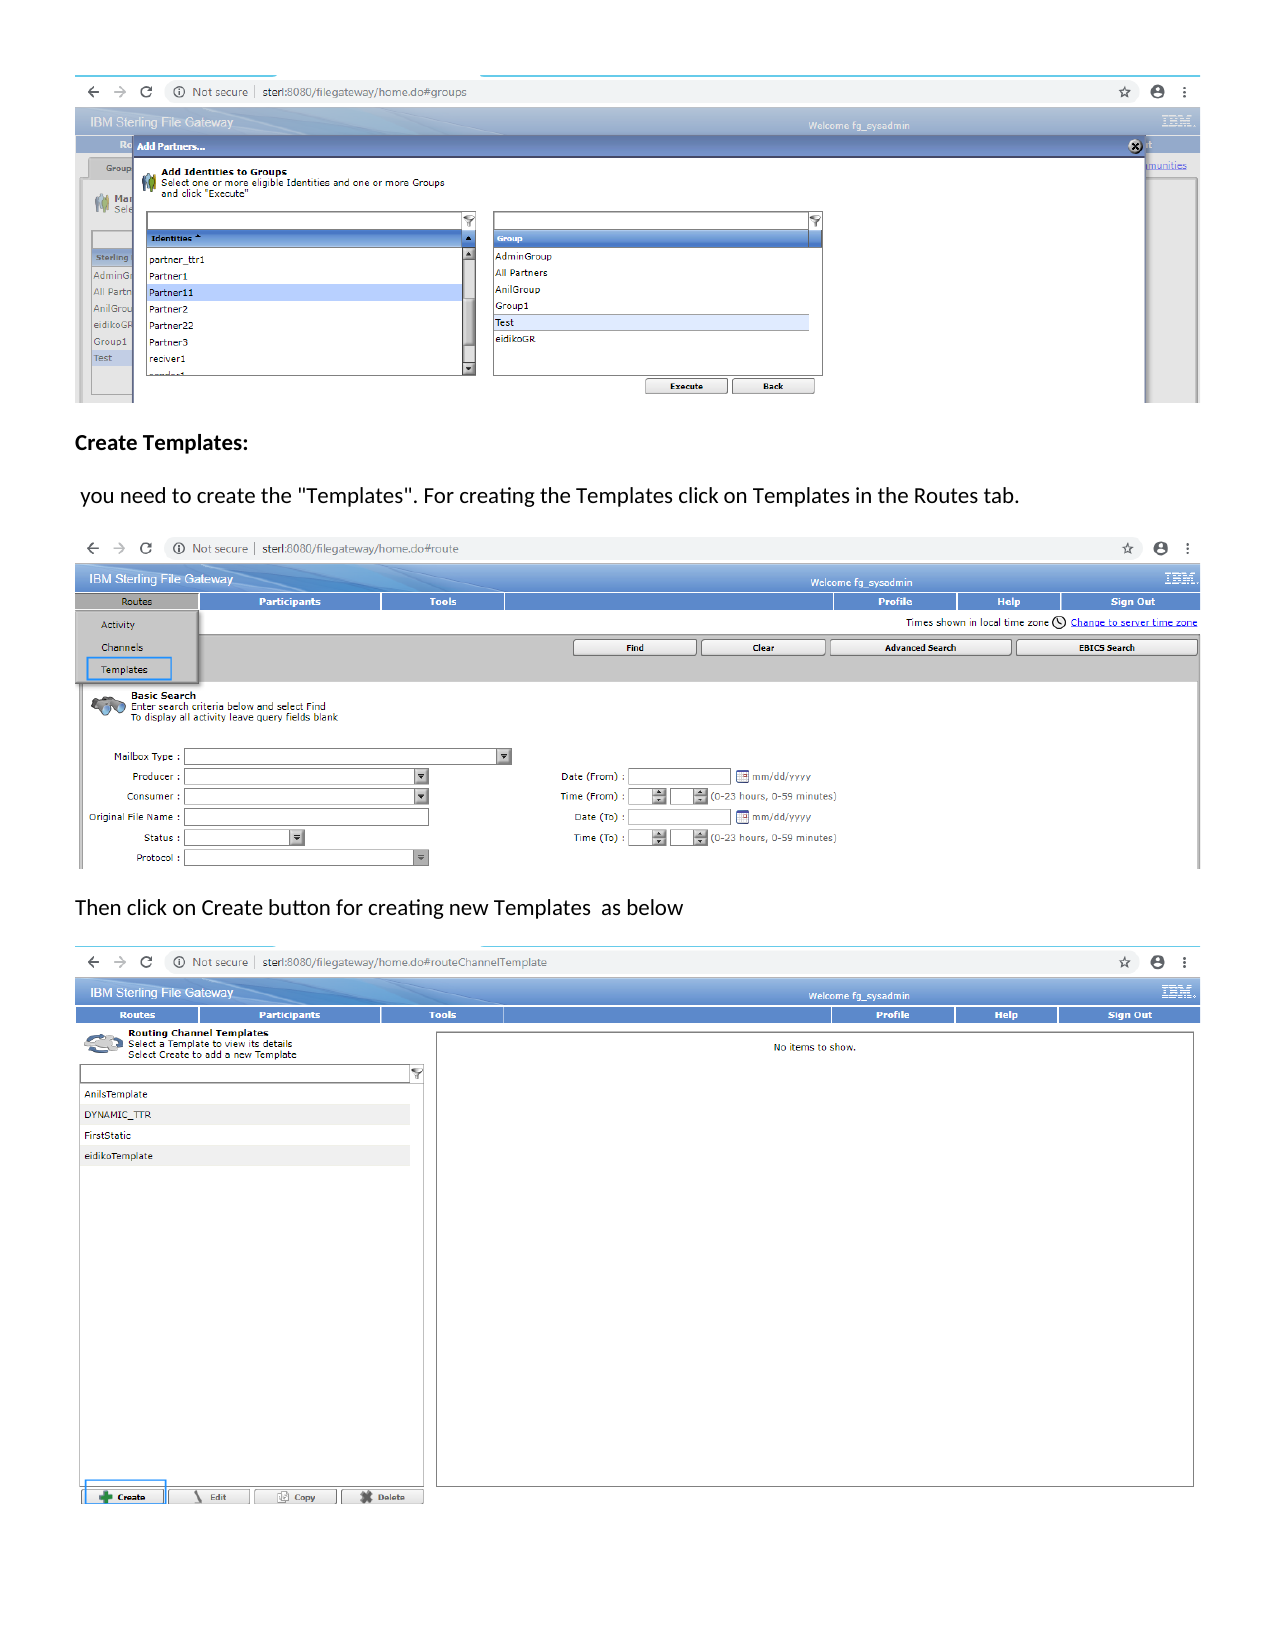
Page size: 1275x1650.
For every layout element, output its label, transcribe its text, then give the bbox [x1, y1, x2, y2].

text Create Templates: [75, 428, 1200, 456]
text you need to create the "Templates". For creating the Templates click on Templates in the Routes tab. [75, 481, 1200, 509]
picture [75, 946, 1200, 1504]
picture [75, 75, 1200, 403]
text Then click on Create button for creating new Templates as below [75, 893, 1200, 922]
picture [75, 533, 1200, 869]
